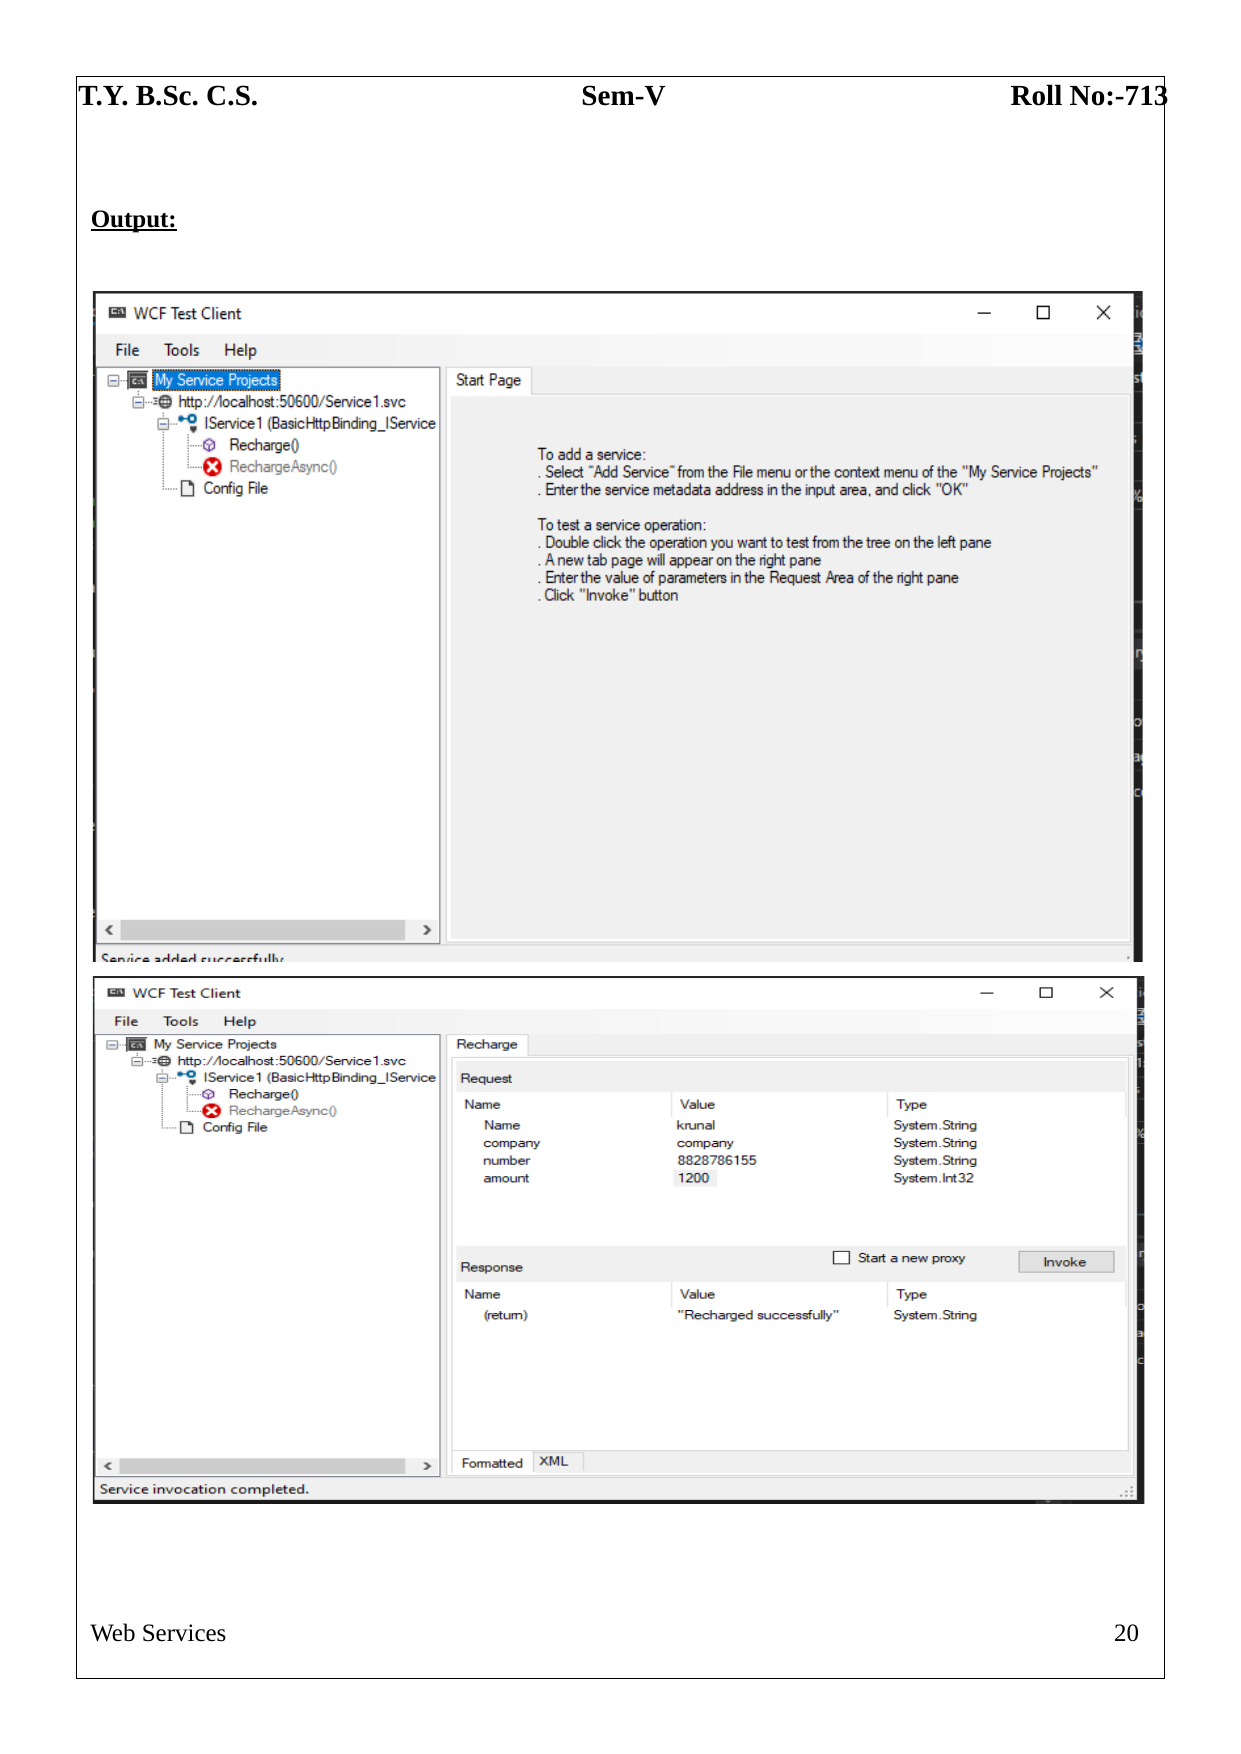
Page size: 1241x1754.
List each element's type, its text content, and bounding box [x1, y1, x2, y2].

text Output: [78, 204, 1156, 233]
